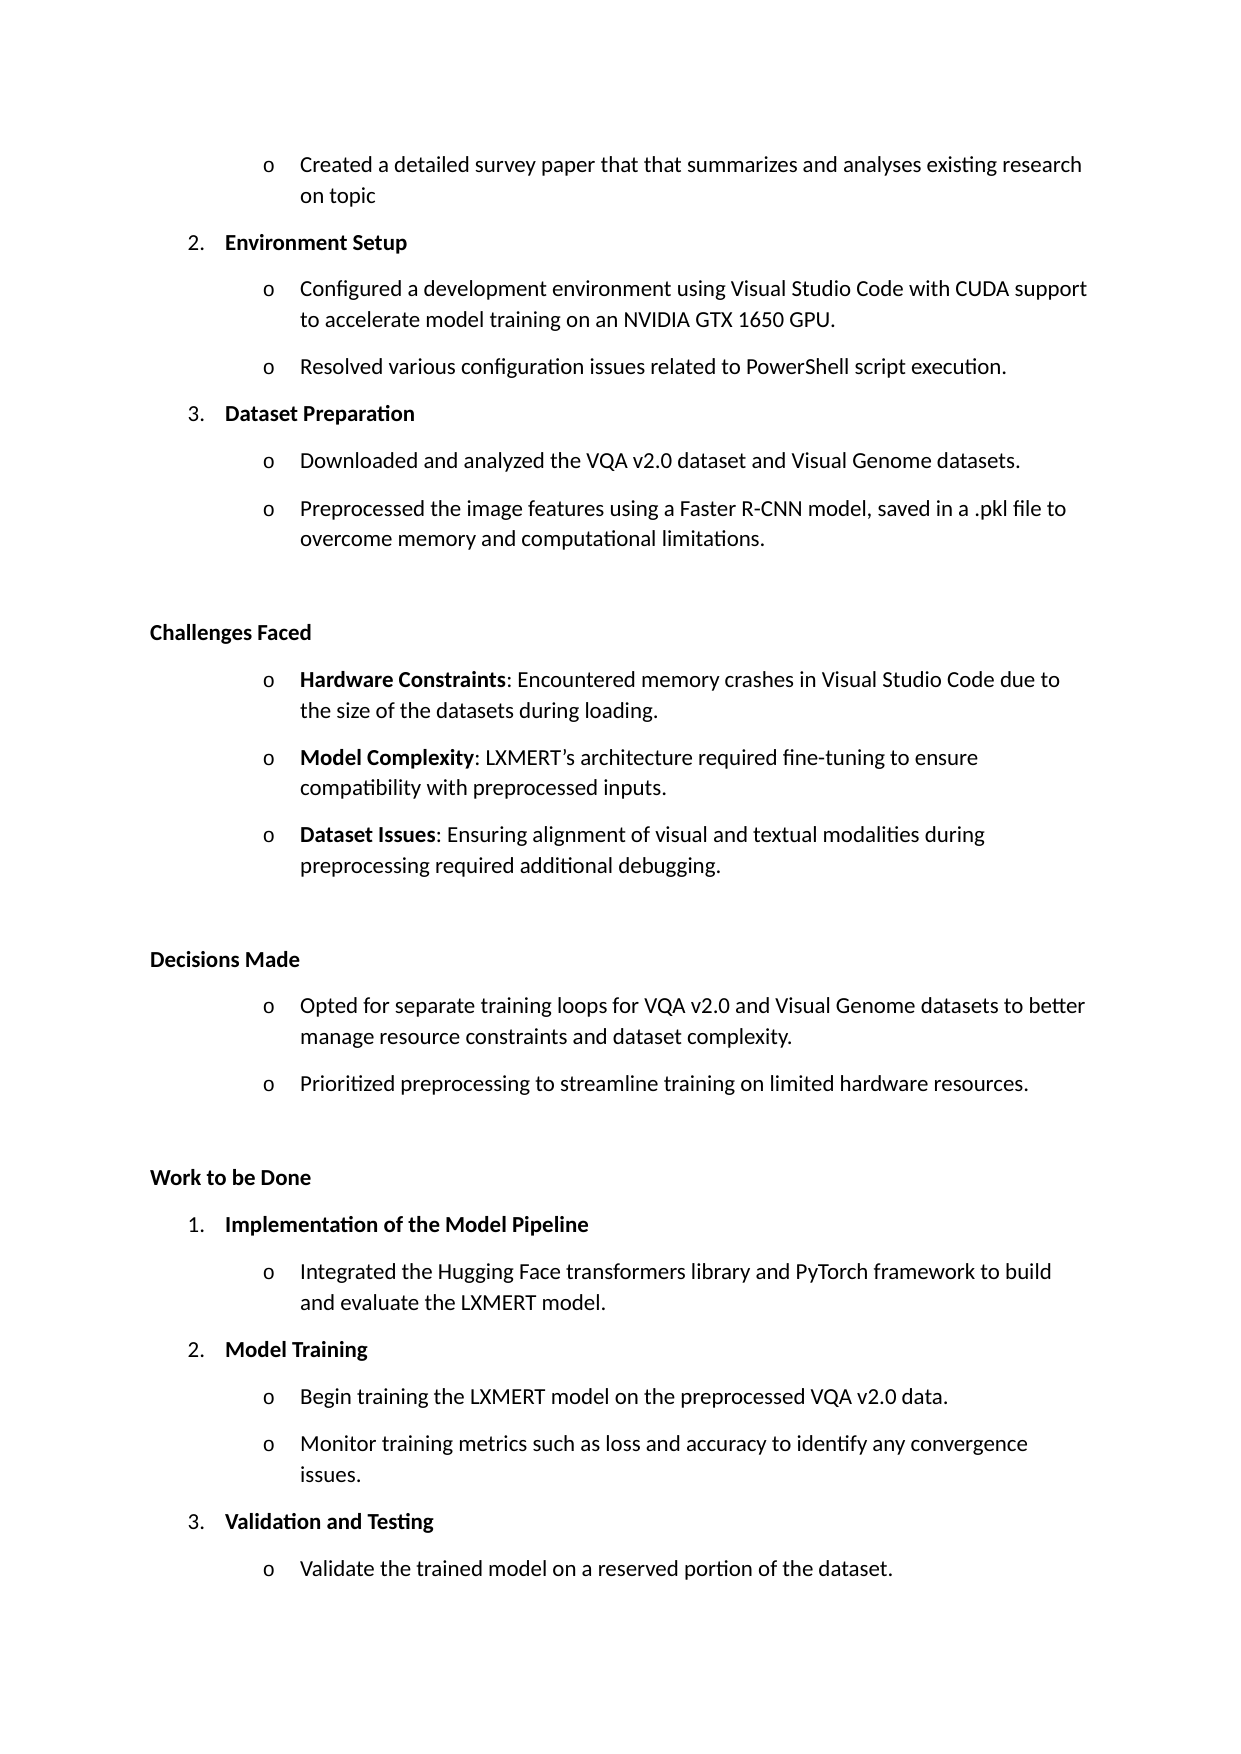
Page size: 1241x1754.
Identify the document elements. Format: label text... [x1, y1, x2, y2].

list Begin training the LXMERT model on the preprocessed VQA v2.0 data. [262, 1382, 1090, 1410]
text Work to be Done [150, 1163, 1090, 1192]
list Preprocessed the image features using a Faster R-CNN model, saved in a .pkl file to overcome memory and computational limitations. [262, 494, 1090, 552]
list Validation and Testing [187, 1507, 1090, 1535]
list Configured a development environment using Visual Studio Code with CUDA support to accelerate model training on an NVIDIA GTX 1650 GPU. [262, 274, 1090, 333]
list Prioritized preprocessing to streamline training on limited hardware resources. [262, 1069, 1090, 1098]
list Dataset Preparation [187, 399, 1090, 427]
text Decisions Made [150, 945, 1090, 973]
list Validate the trained model on a reserved portion of the dataset. [262, 1554, 1090, 1582]
list Environment Setup [187, 228, 1090, 256]
list Resolved various configuration issues related to PowerShell script execution. [262, 352, 1090, 381]
text Challenges Faced [150, 618, 1090, 646]
list Integrated the Hugging Face transformers library and PyTorch framework to build and evaluate the LXMERT model. [262, 1257, 1090, 1316]
list Dataset Issues: Ensuring alignment of visual and textual modalities during preprocessing required additional debugging. [262, 820, 1090, 879]
list Downloaded and analyzed the VQA v2.0 dataset and Visual Genome datasets. [262, 446, 1090, 475]
list Model Training [187, 1335, 1090, 1363]
list Implementation of the Model Pipeline [187, 1210, 1090, 1238]
list Hardware Constraints: Encountered memory crashes in Visual Studio Code due to the size of the datasets during loading. [262, 665, 1090, 724]
list Monitor training metrics such as loss and accuracy to identify any convergence issues. [262, 1429, 1090, 1488]
list Created a detailed survey paper that that summarizes and analyses existing research on topic [262, 150, 1090, 209]
list Model Complexity: LXMERT’s architecture required fine-tuning to ensure compatibility with preprocessed inputs. [262, 743, 1090, 801]
list Opted for separate training loops for VQA v2.0 and Visual Genome datasets to better manage resource constraints and dataset complexity. [262, 992, 1090, 1050]
